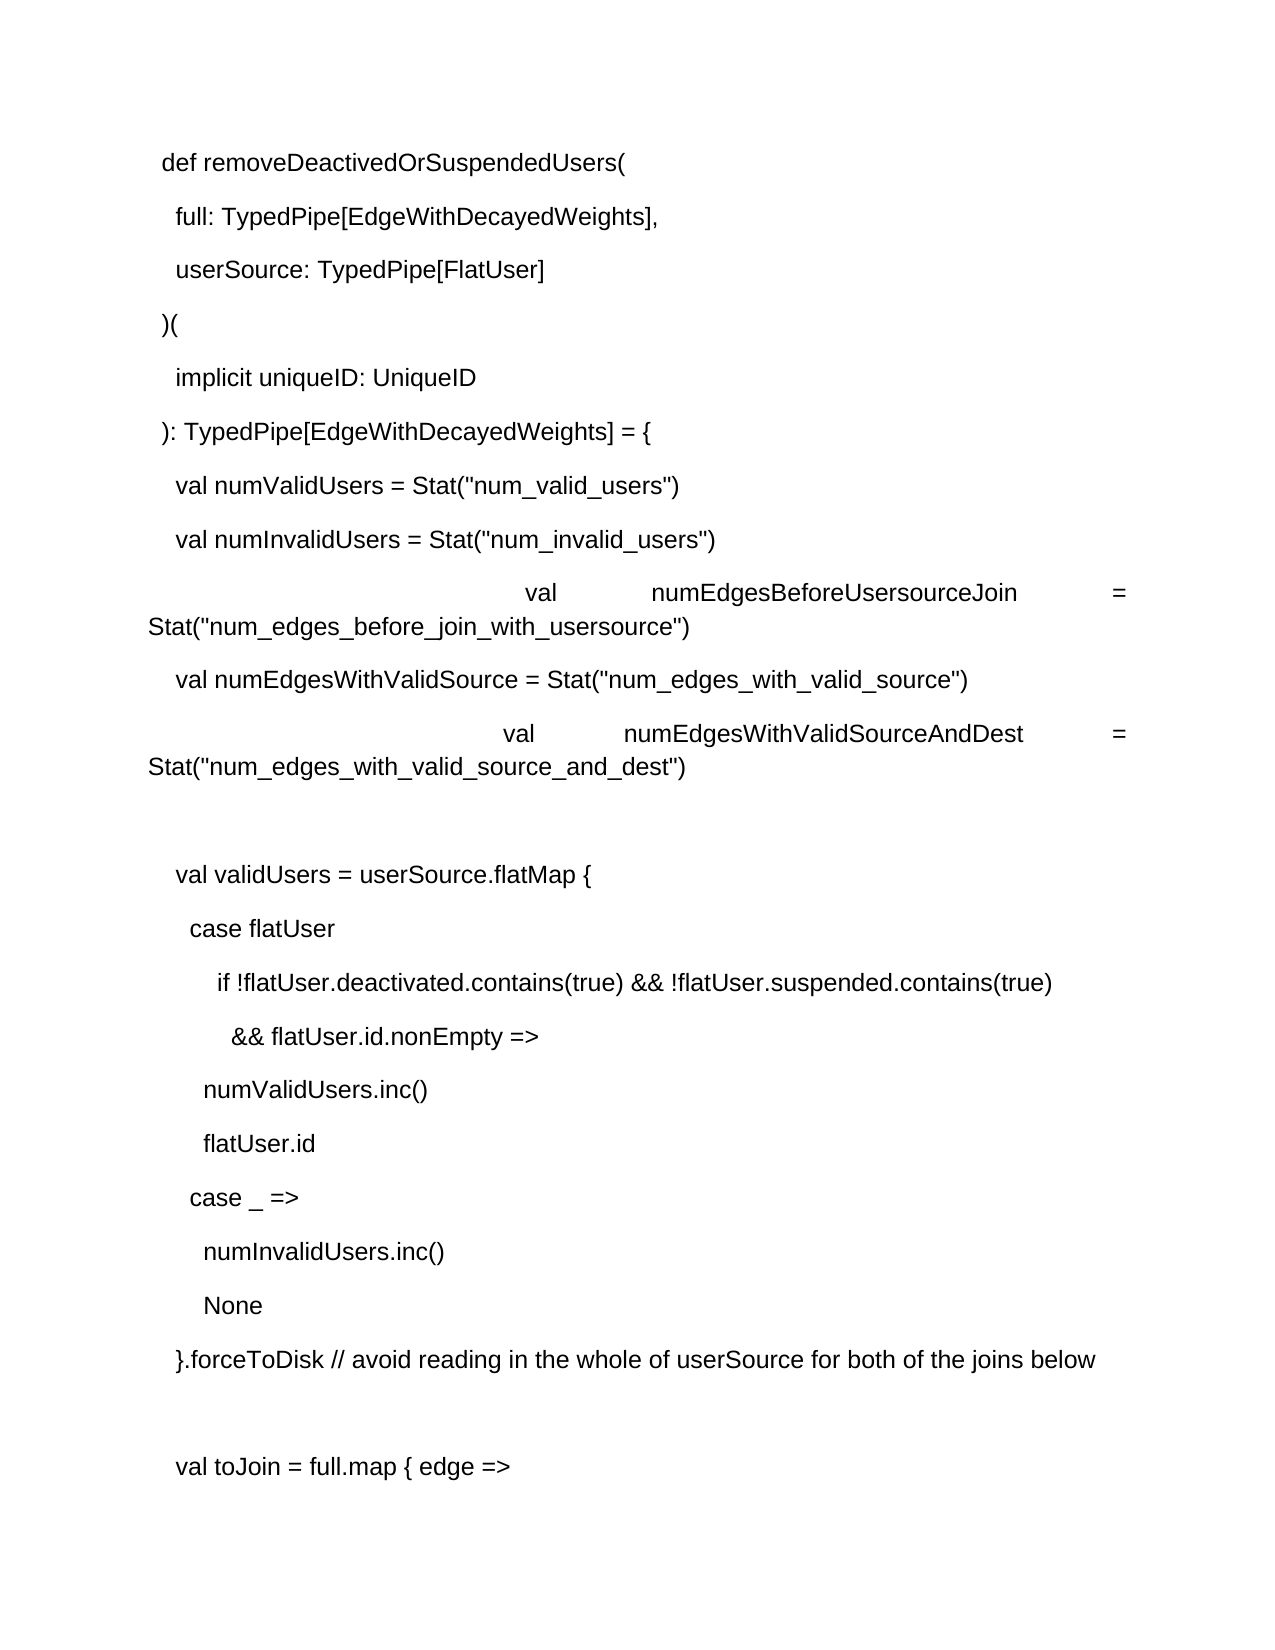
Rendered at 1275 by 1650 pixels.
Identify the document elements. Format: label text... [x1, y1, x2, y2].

text val validUsers = userSource.flatMap { [148, 860, 1127, 889]
text if !flatUser.deactivated.contains(true) && !flatUser.suspended.contains(true) [148, 968, 1127, 996]
text val toJoin = full.map { edge => [148, 1452, 1127, 1481]
text numValidUsers.inc() [148, 1075, 1127, 1104]
text ): TypedPipe[EdgeWithDecayedWeights] = { [148, 417, 1127, 446]
text userSource: TypedPipe[FlatUser] [148, 255, 1127, 284]
text }.forceToDisk // avoid reading in the whole of userSource for both of the joins below [148, 1344, 1127, 1373]
text def removeDeactivedOrSuspendedUsers( [148, 148, 1127, 176]
text val numValidUsers = Stat("num_valid_users") [148, 471, 1127, 499]
text val numEdgesWithValidSource = Stat("num_edges_with_valid_source") [148, 665, 1127, 694]
text val numEdgesWithValidSourceAndDest = Stat("num_edges_with_valid_source_and_dest") [148, 719, 1127, 781]
text val numInvalidUsers = Stat("num_invalid_users") [148, 524, 1127, 553]
text && flatUser.id.nonEmpty => [148, 1021, 1127, 1050]
text implicit uniqueID: UniqueID [148, 363, 1127, 392]
text )( [148, 309, 1127, 338]
text full: TypedPipe[EdgeWithDecayedWeights], [148, 201, 1127, 230]
text numInvalidUsers.inc() [148, 1237, 1127, 1266]
text None [148, 1291, 1127, 1319]
text case _ => [148, 1183, 1127, 1212]
text val numEdgesBeforeUsersourceJoin = Stat("num_edges_before_join_with_usersource") [148, 578, 1127, 640]
text flatUser.id [148, 1129, 1127, 1158]
text case flatUser [148, 914, 1127, 942]
